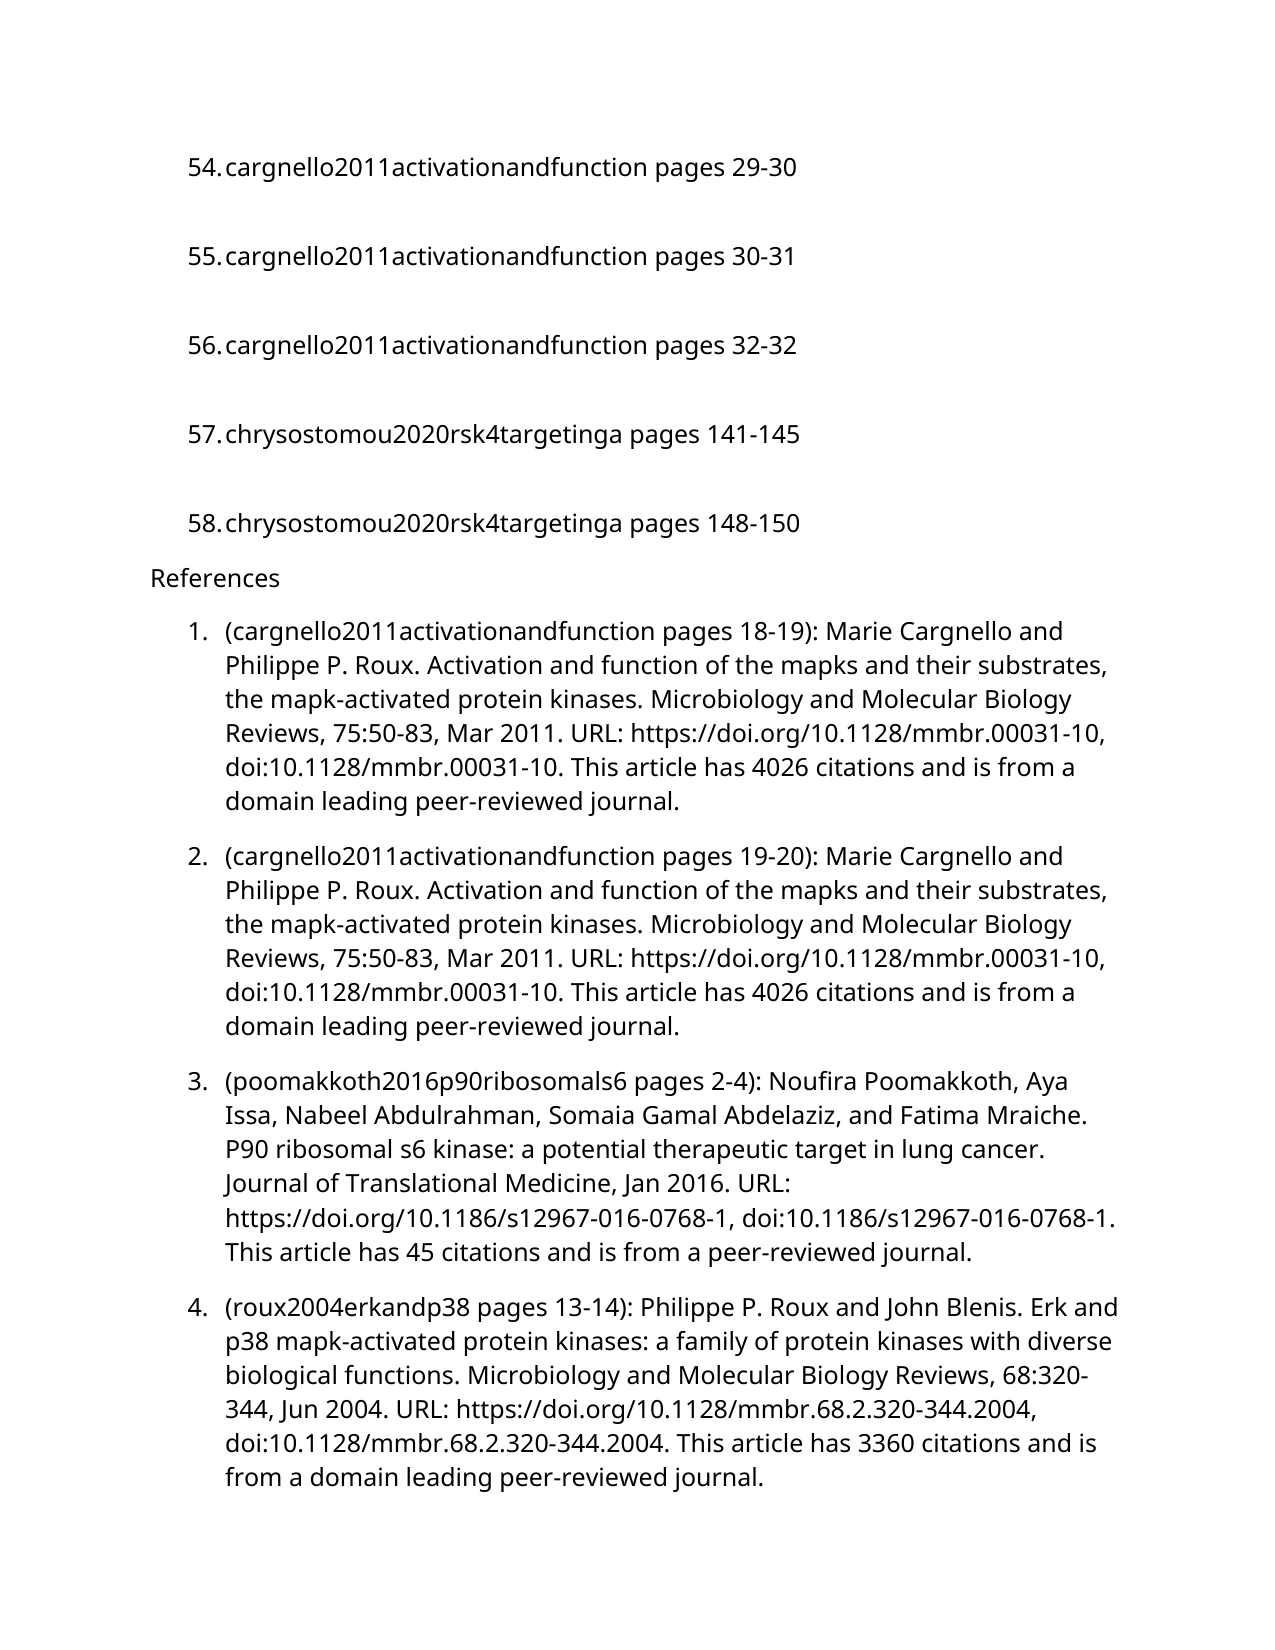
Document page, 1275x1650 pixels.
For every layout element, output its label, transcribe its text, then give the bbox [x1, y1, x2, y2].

list cargnello2011activationandfunction pages 32-32 [187, 328, 1125, 396]
list (cargnello2011activationandfunction pages 19-20): Marie Cargnello and Philippe P. Roux. Activation and function of the mapks and their substrates, the mapk-activated protein kinases. Microbiology and Molecular Biology Reviews, 75:50-83, Mar 2011. URL: https://doi.org/10.1128/mmbr.00031-10, doi:10.1128/mmbr.00031-10. This article has 4026 citations and is from a domain leading peer-reviewed journal. [187, 839, 1125, 1043]
list cargnello2011activationandfunction pages 29-30 [187, 150, 1125, 218]
list (poomakkoth2016p90ribosomals6 pages 2-4): Noufira Poomakkoth, Aya Issa, Nabeel Abdulrahman, Somaia Gamal Abdelaziz, and Fatima Mraiche. P90 ribosomal s6 kinase: a potential therapeutic target in lung cancer. Journal of Translational Medicine, Jan 2016. URL: https://doi.org/10.1186/s12967-016-0768-1, doi:10.1186/s12967-016-0768-1. This article has 45 citations and is from a peer-reviewed journal. [187, 1064, 1125, 1268]
list chrysostomou2020rsk4targetinga pages 148-150 [187, 506, 1125, 540]
list cargnello2011activationandfunction pages 30-31 [187, 239, 1125, 307]
text References [150, 561, 1125, 595]
list (cargnello2011activationandfunction pages 18-19): Marie Cargnello and Philippe P. Roux. Activation and function of the mapks and their substrates, the mapk-activated protein kinases. Microbiology and Molecular Biology Reviews, 75:50-83, Mar 2011. URL: https://doi.org/10.1128/mmbr.00031-10, doi:10.1128/mmbr.00031-10. This article has 4026 citations and is from a domain leading peer-reviewed journal. [187, 613, 1125, 818]
list chrysostomou2020rsk4targetinga pages 141-145 [187, 417, 1125, 485]
list (roux2004erkandp38 pages 13-14): Philippe P. Roux and John Blenis. Erk and p38 mapk-activated protein kinases: a family of protein kinases with diverse biological functions. Microbiology and Molecular Biology Reviews, 68:320-344, Jun 2004. URL: https://doi.org/10.1128/mmbr.68.2.320-344.2004, doi:10.1128/mmbr.68.2.320-344.2004. This article has 3360 citations and is from a domain leading peer-reviewed journal. [187, 1289, 1125, 1493]
